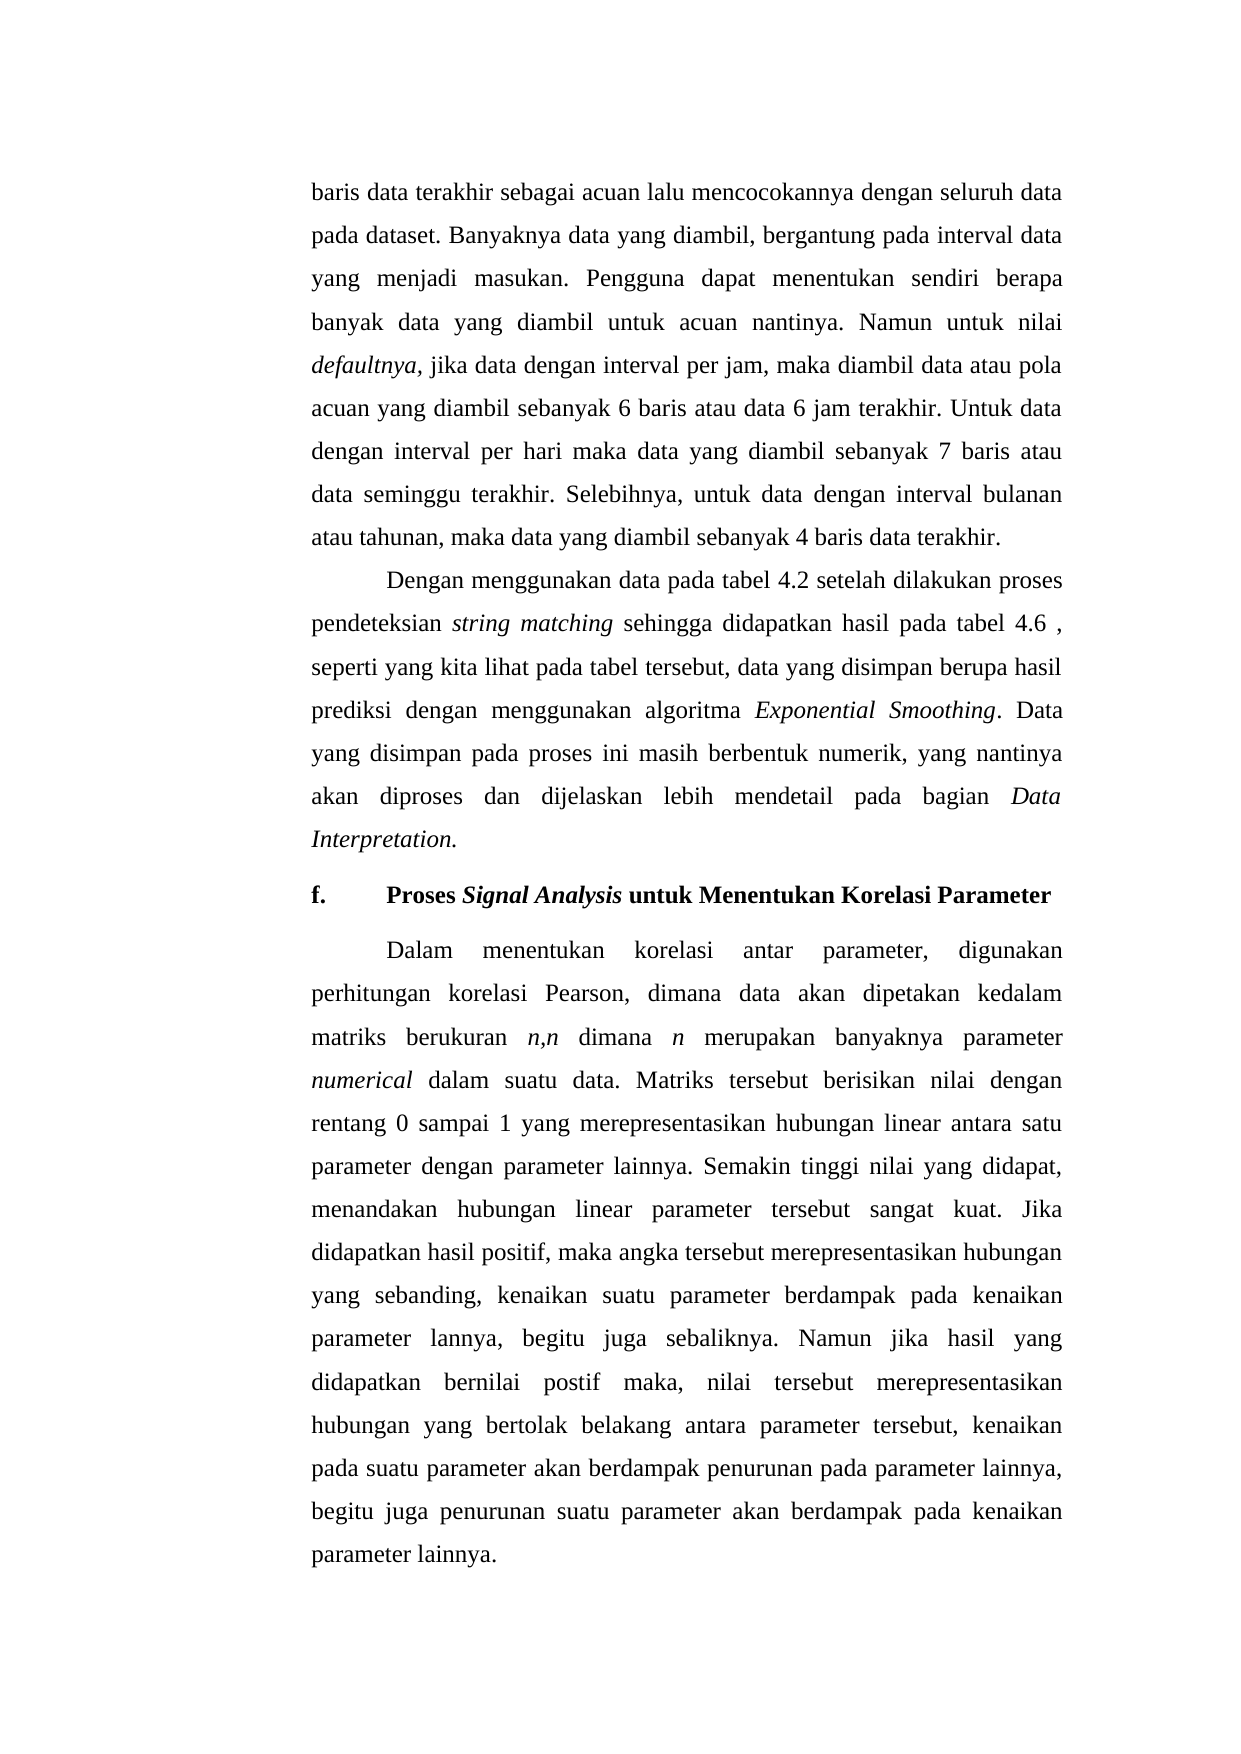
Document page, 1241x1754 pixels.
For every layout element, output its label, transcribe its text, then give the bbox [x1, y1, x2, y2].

text Dalam menentukan korelasi antar parameter, digunakan perhitungan korelasi Pearson, dimana data akan dipetakan kedalam matriks berukuran n,n dimana n merupakan banyaknya parameter numerical dalam suatu data. Matriks tersebut berisikan nilai dengan rentang 0 sampai 1 yang merepresentasikan hubungan linear antara satu parameter dengan parameter lainnya. Semakin tinggi nilai yang didapat, menandakan hubungan linear parameter tersebut sangat kuat. Jika didapatkan hasil positif, maka angka tersebut merepresentasikan hubungan yang sebanding, kenaikan suatu parameter berdampak pada kenaikan parameter lannya, begitu juga sebaliknya. Namun jika hasil yang didapatkan bernilai postif maka, nilai tersebut merepresentasikan hubungan yang bertolak belakang antara parameter tersebut, kenaikan pada suatu parameter akan berdampak penurunan pada parameter lainnya, begitu juga penurunan suatu parameter akan berdampak pada kenaikan parameter lainnya. [311, 935, 1063, 1568]
text Dengan menggunakan data pada tabel 4.2 setelah dilakukan proses pendeteksian string matching sehingga didapatkan hasil pada tabel 4.6 , seperti yang kita lihat pada tabel tersebut, data yang disimpan berupa hasil prediksi dengan menggunakan algoritma Exponential Smoothing. Data yang disimpan pada proses ini masih berbentuk numerik, yang nantinya akan diproses dan dijelaskan lebih mendetail pada bagian Data Interpretation. [311, 565, 1063, 853]
list Proses Signal Analysis untuk Menentukan Korelasi Parameter [311, 880, 1063, 908]
